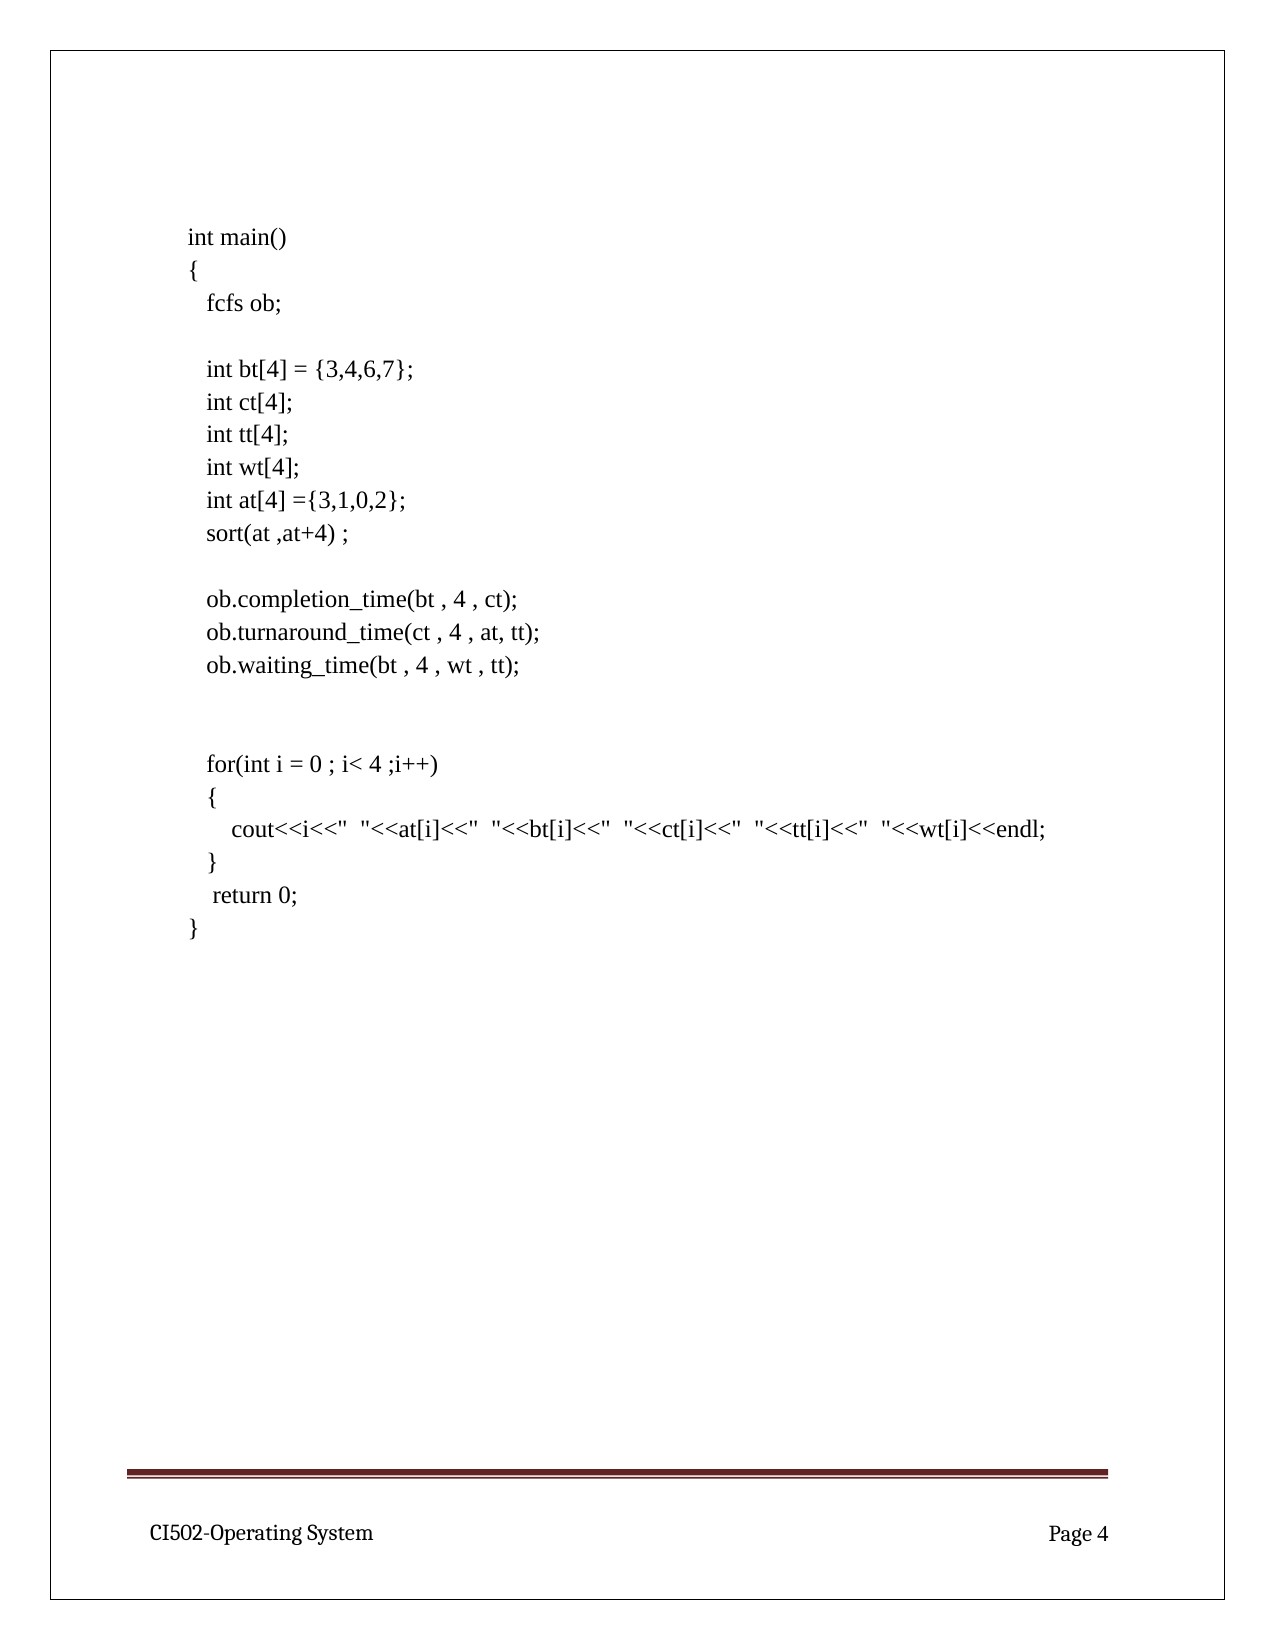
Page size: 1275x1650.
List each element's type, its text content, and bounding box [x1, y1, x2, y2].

subtitle } [187, 847, 1154, 876]
subtitle cout<<i<<" "<<at[i]<<" "<<bt[i]<<" "<<ct[i]<<" "<<tt[i]<<" "<<wt[i]<<endl; [187, 814, 1154, 843]
subtitle int main() [187, 222, 1154, 251]
subtitle { [187, 255, 1154, 284]
subtitle { [187, 782, 1154, 810]
subtitle ob.waiting_time(bt , 4 , wt , tt); [187, 650, 1154, 679]
subtitle sort(at ,at+4) ; [187, 518, 1154, 547]
subtitle return 0; [187, 880, 1154, 909]
subtitle int wt[4]; [187, 452, 1154, 481]
subtitle ob.completion_time(bt , 4 , ct); [187, 584, 1154, 613]
subtitle int bt[4] = {3,4,6,7}; [187, 354, 1154, 382]
subtitle } [187, 913, 1154, 942]
subtitle for(int i = 0 ; i< 4 ;i++) [187, 749, 1154, 777]
subtitle ob.turnaround_time(ct , 4 , at, tt); [187, 617, 1154, 646]
subtitle int tt[4]; [187, 419, 1154, 448]
subtitle int at[4] ={3,1,0,2}; [187, 485, 1154, 514]
subtitle int ct[4]; [187, 387, 1154, 415]
subtitle fcfs ob; [187, 288, 1154, 317]
